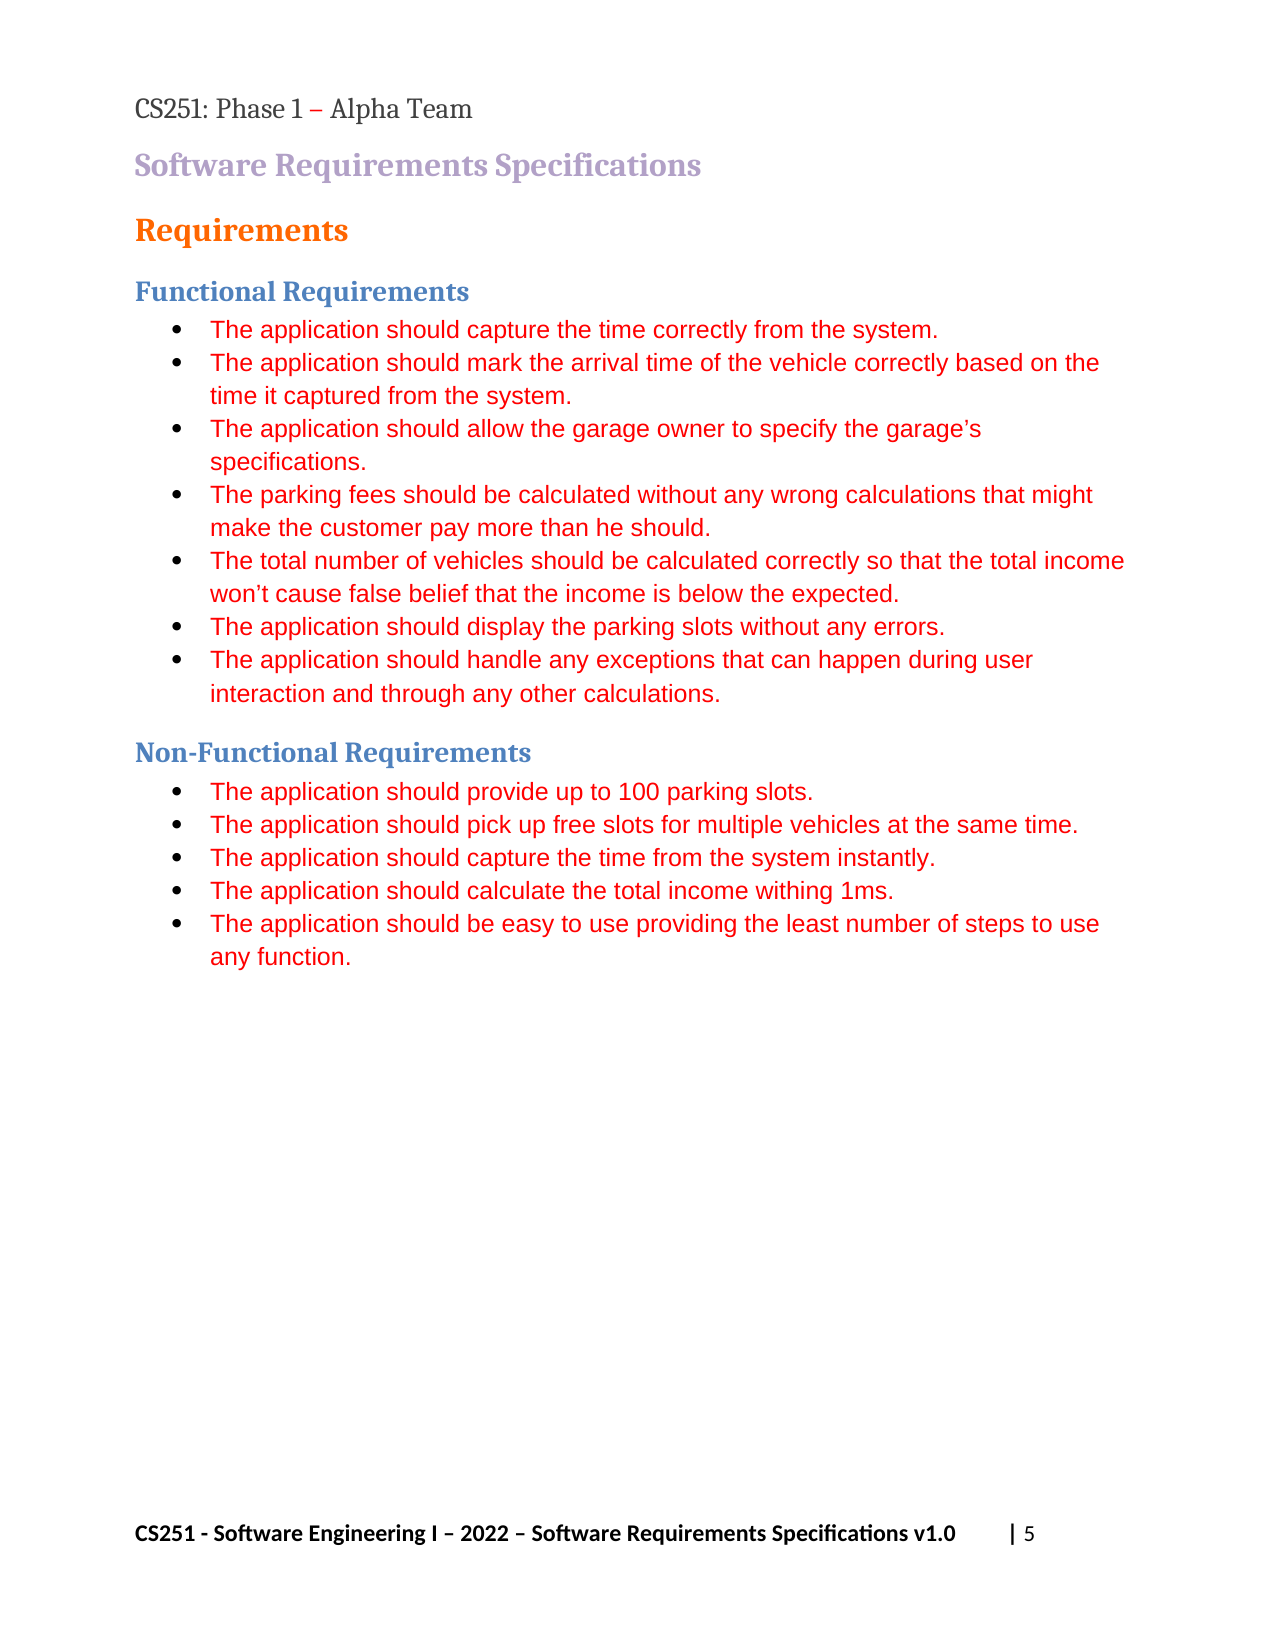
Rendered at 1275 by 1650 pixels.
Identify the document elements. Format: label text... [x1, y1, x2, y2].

list The application should calculate the total income withing 1ms. [172, 876, 1140, 905]
list The application should mark the arrival time of the vehicle correctly based on the time it captured from the system. [172, 348, 1140, 410]
list The application should be easy to use providing the least number of steps to use any function. [172, 909, 1140, 971]
subtitle Functional Requirements [135, 275, 1140, 308]
list The total number of vehicles should be calculated correctly so that the total income won’t cause false belief that the income is below the expected. [172, 546, 1140, 608]
list The application should handle any exceptions that can happen during user interaction and through any other calculations. [172, 646, 1140, 707]
list The application should allow the garage owner to specify the garage’s specifications. [172, 414, 1140, 476]
list The application should capture the time from the system instantly. [172, 843, 1140, 872]
list The application should pick up free slots for multiple vehicles at the same time. [172, 809, 1140, 838]
list The parking fees should be calculated without any wrong calculations that might make the customer pay more than he should. [172, 480, 1140, 542]
list The application should provide up to 100 parking slots. [172, 776, 1140, 805]
list The application should display the parking slots without any errors. [172, 612, 1140, 641]
subtitle Requirements [135, 212, 1140, 250]
subtitle Non-Functional Requirements [135, 737, 1140, 770]
list The application should capture the time correctly from the system. [172, 315, 1140, 343]
